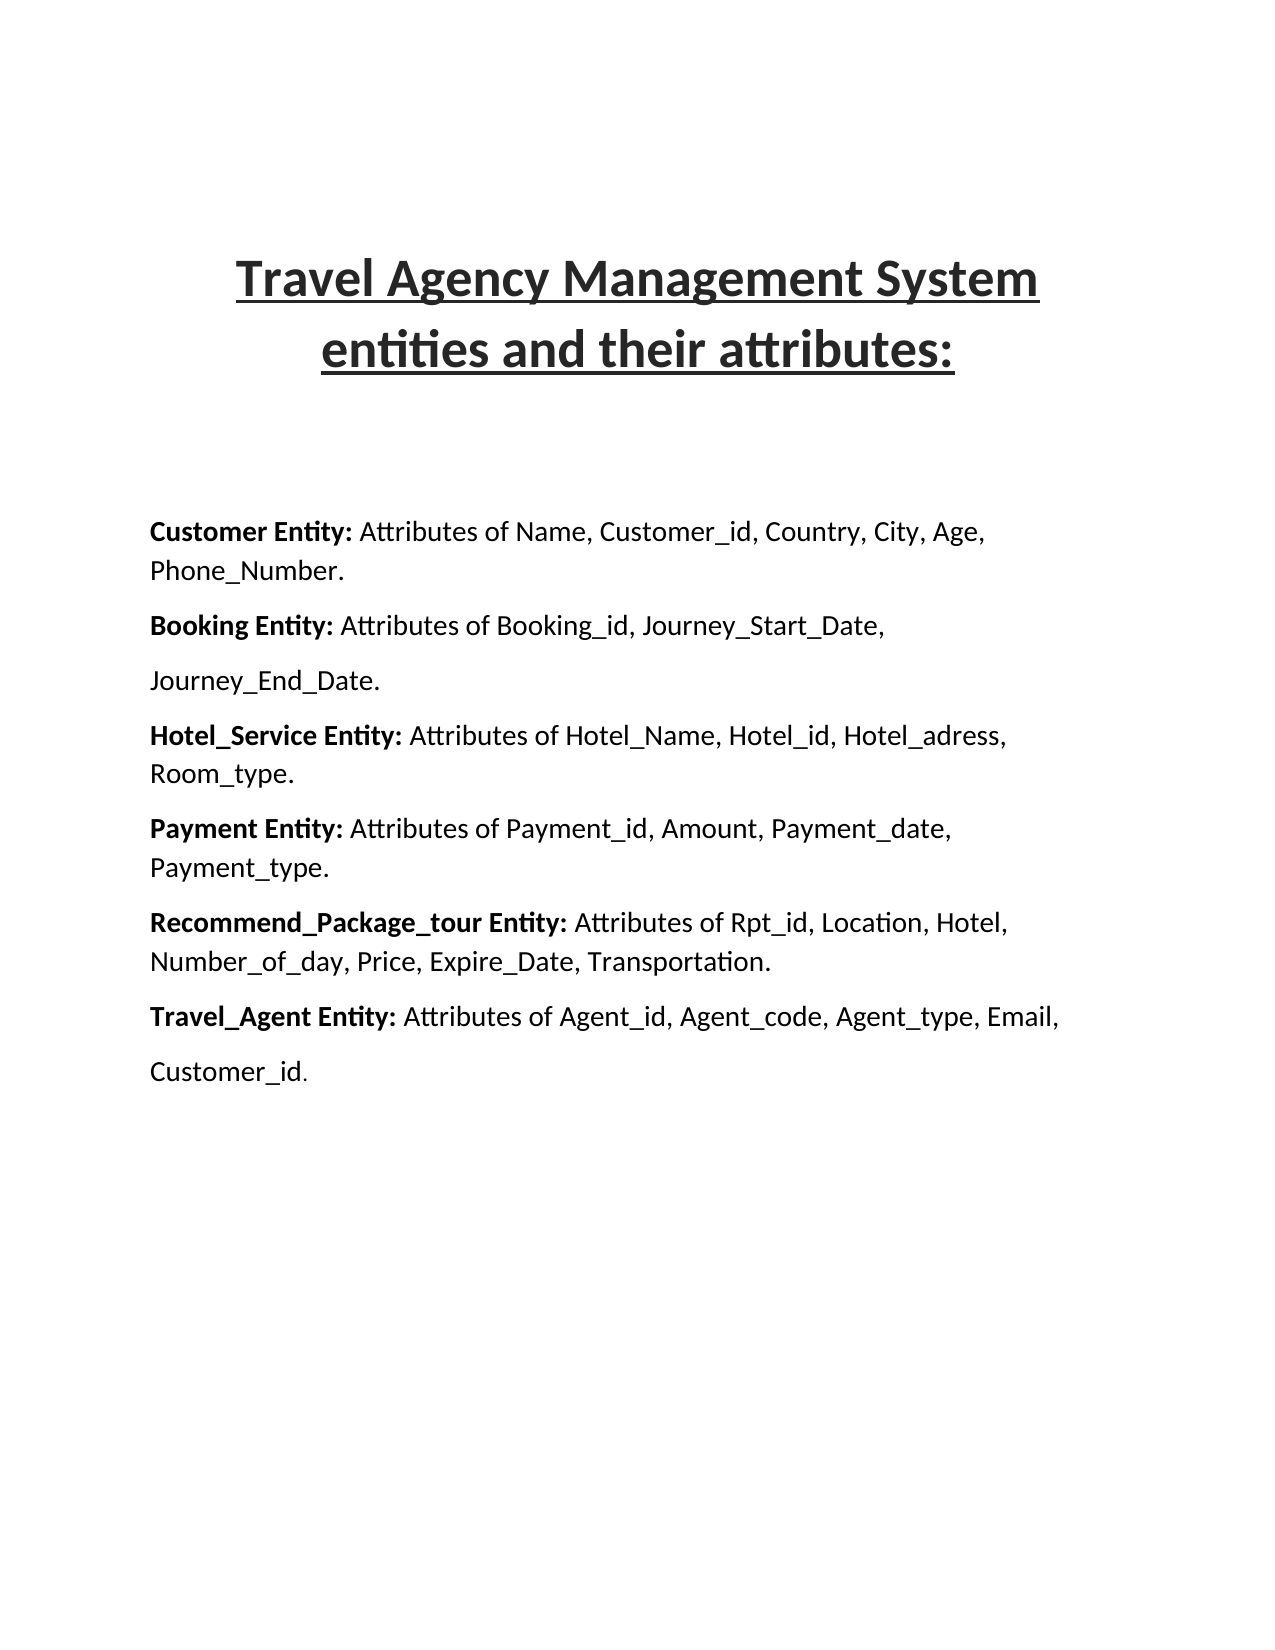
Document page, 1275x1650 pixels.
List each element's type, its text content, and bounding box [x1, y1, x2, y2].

text Hotel_Service Entity: Attributes of Hotel_Name, Hotel_id, Hotel_adress, Room_type. [150, 717, 1125, 791]
text Travel_Agent Entity: Attributes of Agent_id, Agent_code, Agent_type, Email, [150, 998, 1125, 1033]
text Customer Entity: Attributes of Name, Customer_id, Country, City, Age, Phone_Number. [150, 513, 1125, 587]
text Recommend_Package_tour Entity: Attributes of Rpt_id, Location, Hotel, Number_of_day, Price, Expire_Date, Transportation. [150, 904, 1125, 978]
text Payment Entity: Attributes of Payment_id, Amount, Payment_date, Payment_type. [150, 811, 1125, 885]
text Booking Entity: Attributes of Booking_id, Journey_Start_Date, [150, 607, 1125, 642]
text Customer_id. [150, 1053, 1125, 1088]
text Travel Agency Management System entities and their attributes: [150, 244, 1125, 381]
text Journey_End_Date. [150, 662, 1125, 698]
